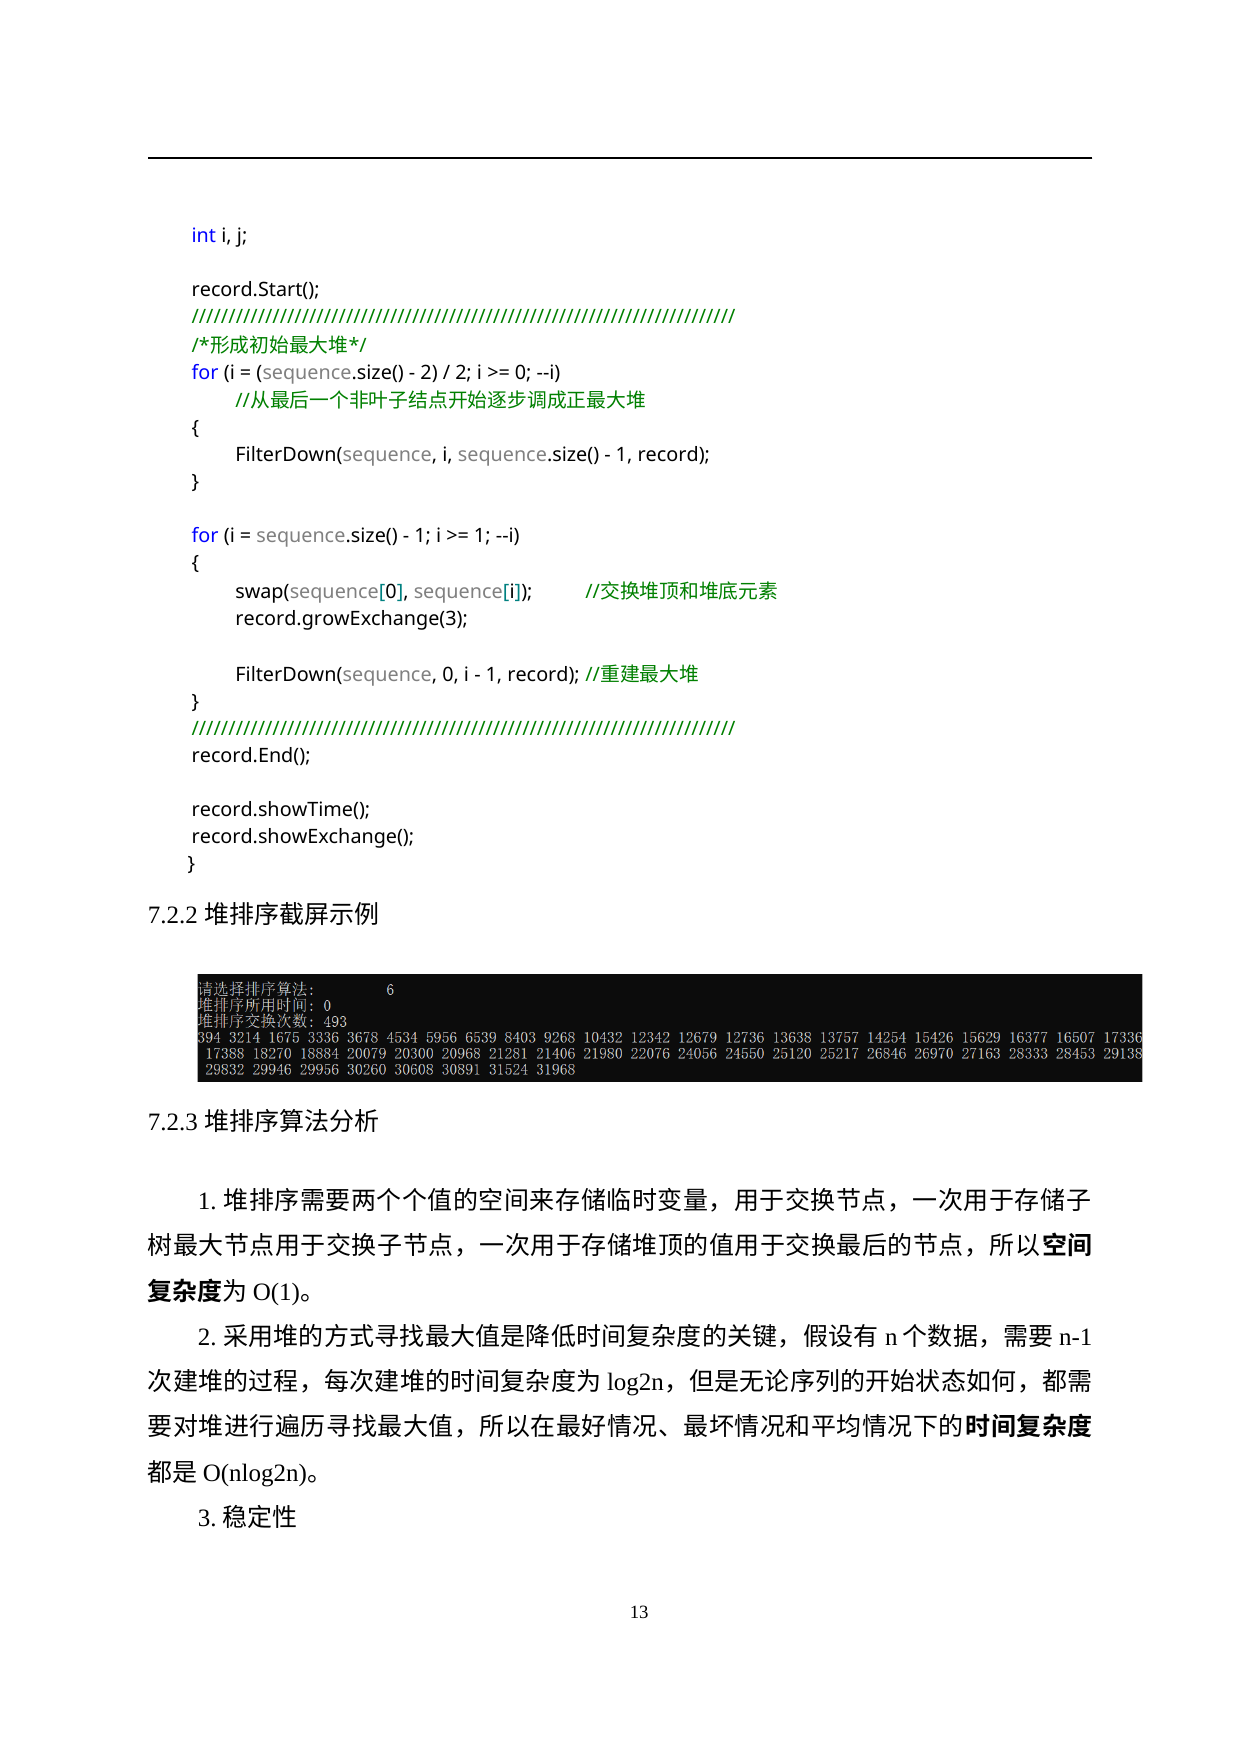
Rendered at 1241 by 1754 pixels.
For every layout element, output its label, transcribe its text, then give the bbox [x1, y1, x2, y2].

text record.showExchange(); [148, 822, 1092, 849]
text 1. 堆排序需要两个个值的空间来存储临时变量，用于交换节点，一次用于存储子树最大节点用于交换子节点，一次用于存储堆顶的值用于交换最后的节点，所以空间复杂度为O(1)。 [148, 1180, 1092, 1307]
text } [148, 468, 1092, 494]
text } [148, 687, 1092, 714]
text /*形成初始最大堆*/ [148, 329, 1092, 358]
text FilterDown(sequence, i, sequence.size() - 1, record); [148, 441, 1092, 468]
text swap(sequence[0], sequence[i]); //交换堆顶和堆底元素 [148, 576, 1092, 604]
text } [148, 849, 1092, 876]
text int i, j; [148, 221, 1092, 248]
text record.showTime(); [148, 795, 1092, 822]
text 2. 采用堆的方式寻找最大值是降低时间复杂度的关键，假设有n个数据，需要n-1次建堆的过程，每次建堆的时间复杂度为log2n，但是无论序列的开始状态如何，都需要对堆进行遍历寻找最大值，所以在最好情况、最坏情况和平均情况下的时间复杂度都是O(nlog2n)。 [148, 1316, 1092, 1488]
text //从最后一个非叶子结点开始逐步调成正最大堆 [148, 385, 1092, 414]
subtitle 7.2.3 堆排序算法分析 [148, 1101, 1092, 1137]
picture [197, 974, 1143, 1082]
text FilterDown(sequence, 0, i - 1, record); //重建最大堆 [148, 658, 1092, 687]
text for (i = (sequence.size() - 2) / 2; i >= 0; --i) [148, 358, 1092, 385]
text record.Start(); [148, 275, 1092, 302]
text ////////////////////////////////////////////////////////////////////////// [148, 714, 1092, 741]
text for (i = sequence.size() - 1; i >= 1; --i) [148, 522, 1092, 548]
text 3. 稳定性 [148, 1497, 1092, 1534]
text { [148, 548, 1092, 576]
subtitle 7.2.2 堆排序截屏示例 [148, 895, 1092, 931]
text ////////////////////////////////////////////////////////////////////////// [148, 302, 1092, 329]
text record.End(); [148, 741, 1092, 768]
text { [148, 414, 1092, 441]
text record.growExchange(3); [148, 604, 1092, 631]
